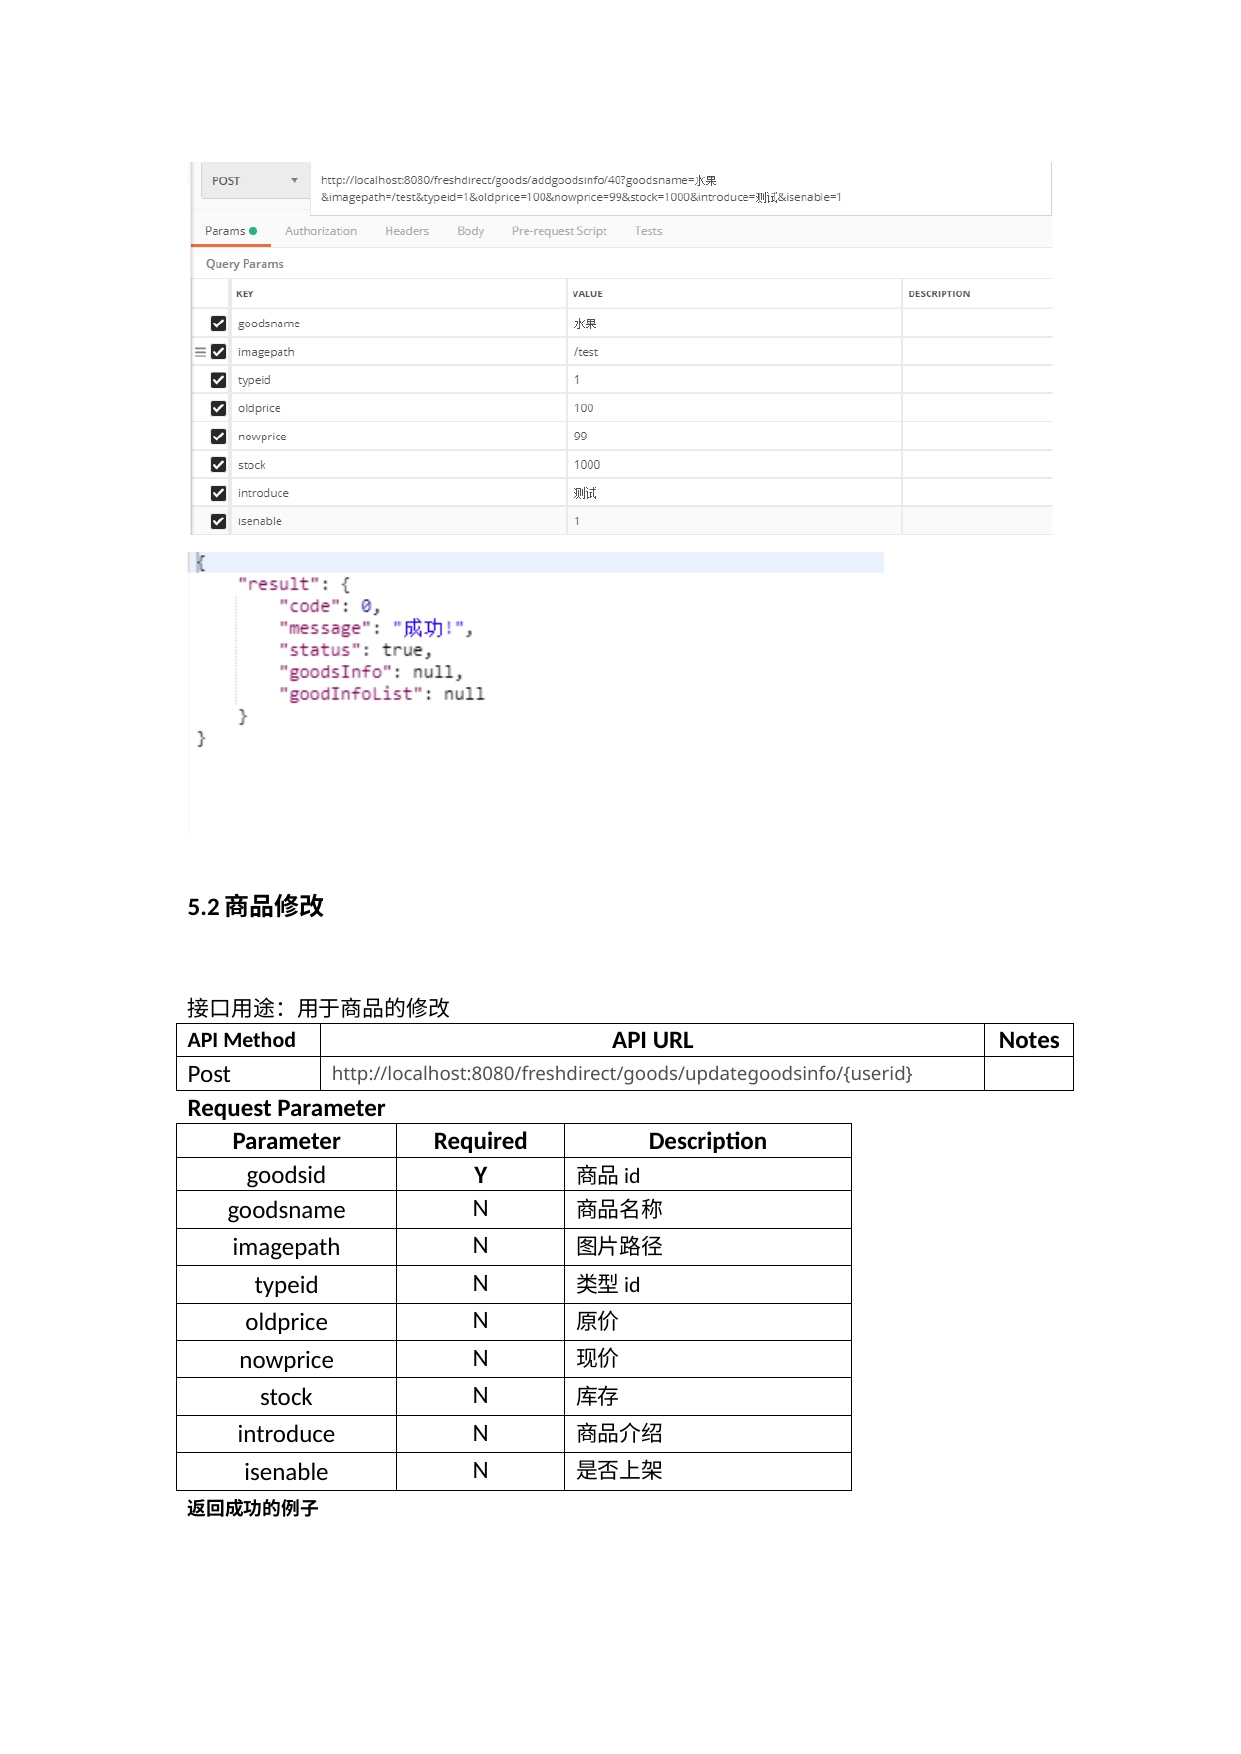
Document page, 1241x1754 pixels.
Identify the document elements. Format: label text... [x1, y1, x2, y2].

table_cell stock [177, 1378, 396, 1415]
text 返回成功的例子 [187, 1491, 1053, 1523]
table_cell typeid [177, 1266, 396, 1302]
table_cell isenable [177, 1453, 396, 1489]
table_cell imagepath [177, 1229, 396, 1265]
picture [187, 162, 1053, 535]
table_cell N [397, 1378, 564, 1415]
table_cell 类型id [565, 1266, 851, 1302]
table_cell N [397, 1191, 564, 1228]
table_cell 图片路径 [565, 1229, 851, 1265]
table_cell N [397, 1453, 564, 1489]
table_cell http://localhost:8080/freshdirect/goods/updategoodsinfo/{userid} [321, 1057, 984, 1090]
table_cell 商品id [565, 1158, 851, 1190]
table_cell goodsid [177, 1158, 396, 1190]
table_cell [985, 1057, 1073, 1090]
table_header API Method [177, 1024, 320, 1056]
table_cell goodsname [177, 1191, 396, 1228]
table_cell N [397, 1229, 564, 1265]
table_cell 现价 [565, 1341, 851, 1377]
table_cell 商品介绍 [565, 1416, 851, 1452]
table_cell 是否上架 [565, 1453, 851, 1489]
table_cell 原价 [565, 1304, 851, 1340]
table_cell N [397, 1304, 564, 1340]
table_cell Y [397, 1158, 564, 1190]
table_cell 商品名称 [565, 1191, 851, 1228]
text Request Parameter [187, 1091, 1053, 1123]
table_cell oldprice [177, 1304, 396, 1340]
table_cell nowprice [177, 1341, 396, 1377]
table_cell N [397, 1266, 564, 1302]
table_header API URL [321, 1024, 984, 1056]
picture [187, 552, 885, 835]
subtitle 5.2商品修改 [187, 872, 1053, 937]
table_header Notes [985, 1024, 1073, 1056]
table_header Parameter [177, 1124, 396, 1157]
table_header Description [565, 1124, 851, 1157]
table_cell introduce [177, 1416, 396, 1452]
table_header Required [397, 1124, 564, 1157]
text 接口用途：用于商品的修改 [187, 990, 1053, 1023]
table_cell N [397, 1416, 564, 1452]
table_cell N [397, 1341, 564, 1377]
table_cell Post [177, 1057, 320, 1090]
table_cell 库存 [565, 1378, 851, 1415]
